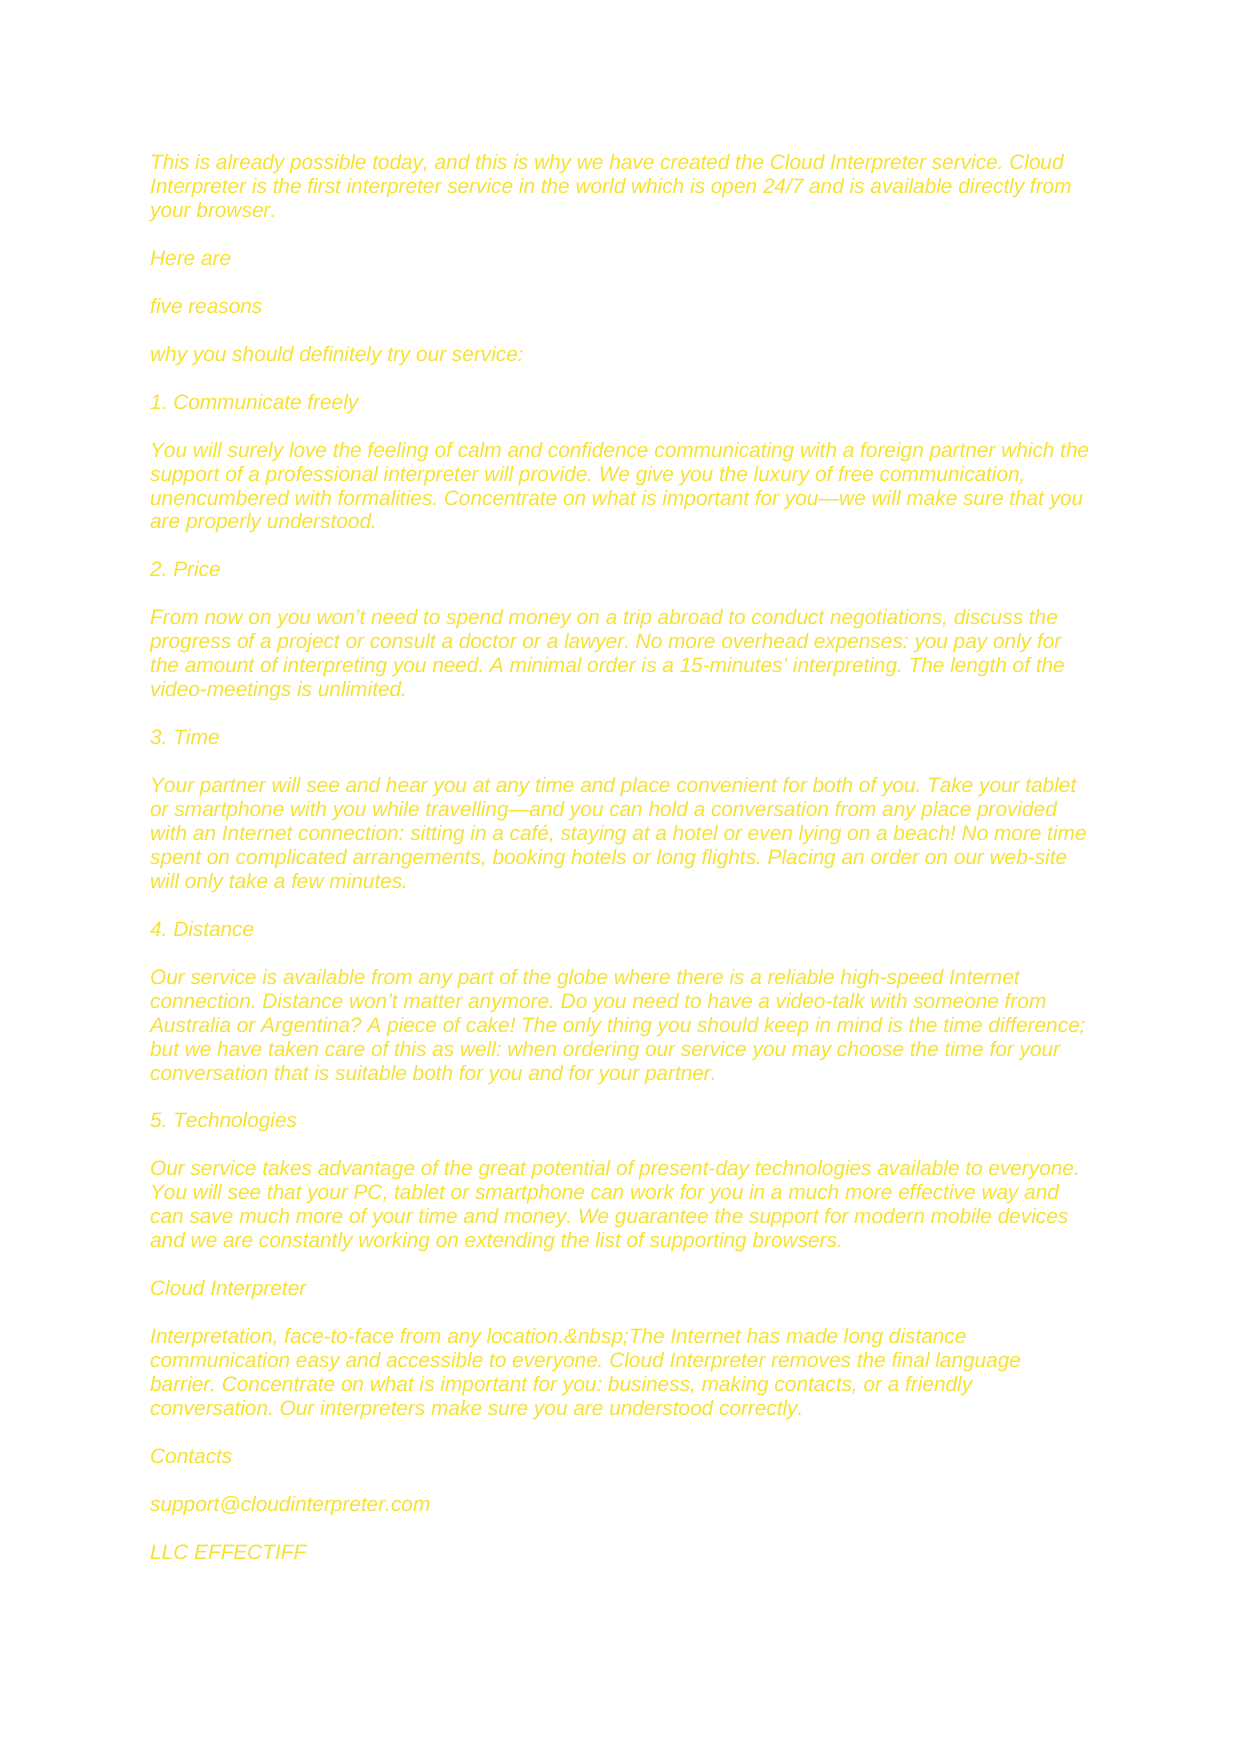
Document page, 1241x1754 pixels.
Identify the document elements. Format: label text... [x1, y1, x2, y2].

text five reasons [150, 294, 1090, 318]
text LLC EFFECTIFF [150, 1539, 1090, 1563]
text why you should definitely try our service: [150, 342, 1090, 366]
text Cloud Interpreter [150, 1276, 1090, 1300]
text Contacts [150, 1444, 1090, 1468]
text Your partner will see and hear you at any time and place convenient for both of you. Take your tablet or smartphone with you while travelling—and you can hold a conversation from any place provided with an Internet connection: sitting in a café, staying at a hotel or even lying on a beach! No more time spent on complicated arrangements, booking hotels or long flights. Placing an order on our web-site will only take a few minutes. [150, 773, 1090, 893]
text 3. Time [150, 725, 1090, 749]
text 2. Price [150, 557, 1090, 581]
text From now on you won’t need to spend money on a trip abroad to conduct negotiations, discuss the progress of a project or consult a doctor or a lawyer. No more overhead expenses: you pay only for the amount of interpreting you need. A minimal order is a 15-minutes’ interpreting. The length of the video-meetings is unlimited. [150, 605, 1090, 701]
text 4. Distance [150, 917, 1090, 941]
text Our service takes advantage of the great potential of present-day technologies available to everyone. You will see that your PC, tablet or smartphone can work for you in a much more effective way and can save much more of your time and money. We guarantee the support for modern mobile devices and we are constantly working on extending the list of supporting browsers. [150, 1156, 1090, 1252]
text You will surely love the feeling of calm and confidence communicating with a foreign partner which the support of a professional interpreter will provide. We give you the luxury of free communication, unencumbered with formalities. Concentrate on what is important for you—we will make sure that you are properly understood. [150, 437, 1090, 533]
text Interpretation, face-to-face from any location.&nbsp;The Internet has made long distance communication easy and accessible to everyone. Cloud Interpreter removes the final language barrier. Concentrate on what is important for you: business, making contacts, or a friendly conversation. Our interpreters make sure you are understood correctly. [150, 1324, 1090, 1420]
text Here are [150, 246, 1090, 270]
text support@cloudinterpreter.com [150, 1492, 1090, 1516]
text This is already possible today, and this is why we have created the Cloud Interpreter service. Cloud Interpreter is the first interpreter service in the world which is open 24/7 and is available directly from your browser. [150, 150, 1090, 222]
text Our service is available from any part of the globe where there is a reliable high-speed Internet connection. Distance won’t matter anymore. Do you need to have a video-talk with someone from Australia or Argentina? A piece of cake! The only thing you should keep in mind is the time difference; but we have taken care of this as well: when ordering our service you may choose the time for your conversation that is suitable both for you and for your partner. [150, 964, 1090, 1084]
text 1. Communicate freely [150, 389, 1090, 413]
text 5. Technologies [150, 1108, 1090, 1132]
